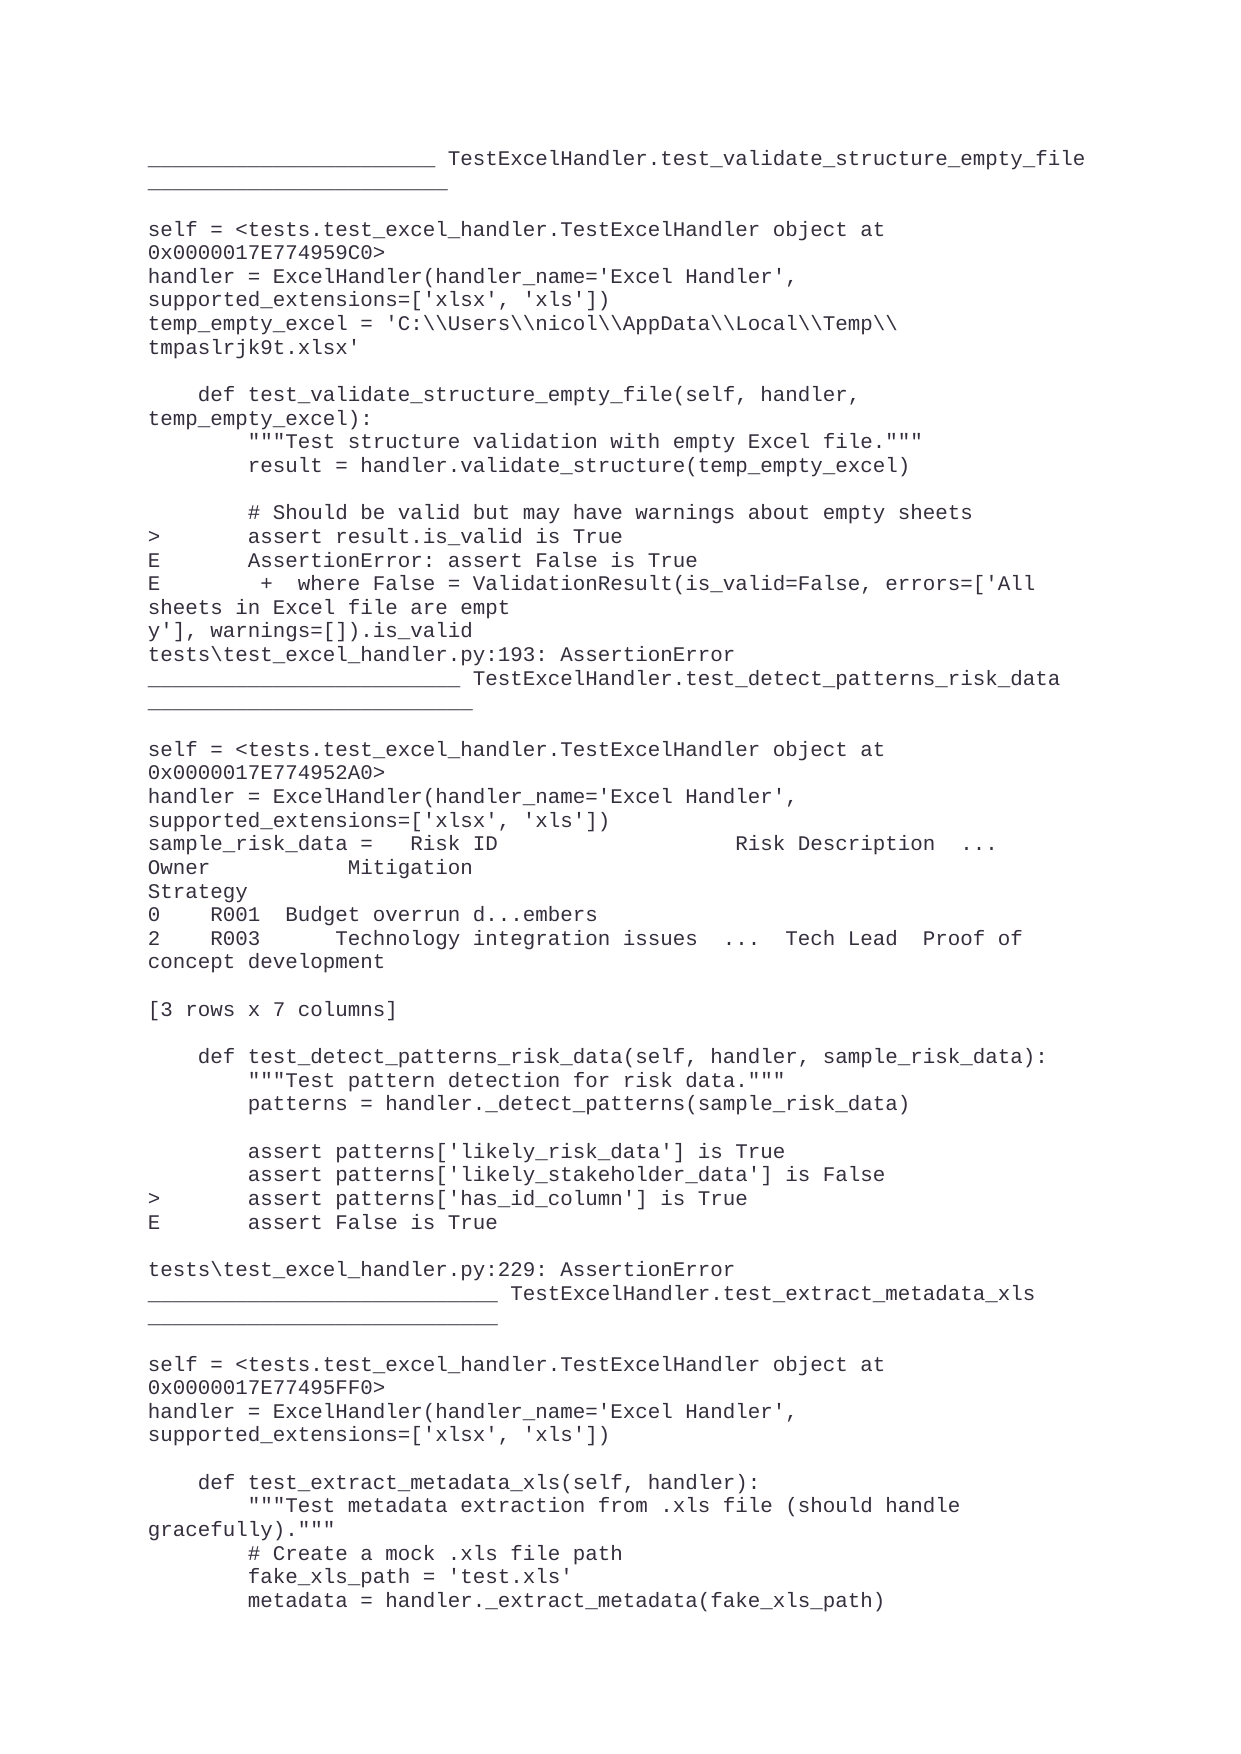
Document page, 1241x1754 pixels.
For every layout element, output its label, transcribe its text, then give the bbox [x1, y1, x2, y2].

text E + where False = ValidationResult(is_valid=False, errors=['All sheets in Excel file are empt [148, 573, 1093, 621]
text E AssertionError: assert False is True [148, 549, 1093, 573]
text assert patterns['likely_risk_data'] is True [148, 1141, 1093, 1164]
text [3 rows x 7 columns] [148, 999, 1093, 1022]
text result = handler.validate_structure(temp_empty_excel) [148, 455, 1093, 479]
text handler = ExcelHandler(handler_name='Excel Handler', supported_extensions=['xlsx', 'xls']) [148, 1401, 1093, 1448]
text patterns = handler._detect_patterns(sample_risk_data) [148, 1093, 1093, 1117]
text handler = ExcelHandler(handler_name='Excel Handler', supported_extensions=['xlsx', 'xls']) [148, 266, 1093, 313]
text ____________________________ TestExcelHandler.test_extract_metadata_xls ____________________________ [148, 1283, 1093, 1330]
text Strategy 0 R001 Budget overrun d...embers [148, 881, 1093, 928]
text y'], warnings=[]).is_valid [148, 621, 1093, 644]
text assert patterns['likely_stakeholder_data'] is False [148, 1164, 1093, 1188]
text self = <tests.test_excel_handler.TestExcelHandler object at 0x0000017E77495FF0> [148, 1353, 1093, 1401]
text _________________________ TestExcelHandler.test_detect_patterns_risk_data __________________________ [148, 668, 1093, 715]
text E assert False is True [148, 1212, 1093, 1235]
text def test_detect_patterns_risk_data(self, handler, sample_risk_data): [148, 1046, 1093, 1070]
text """Test metadata extraction from .xls file (should handle gracefully).""" [148, 1495, 1093, 1543]
text temp_empty_excel = 'C:\\Users\\nicol\\AppData\\Local\\Temp\\tmpaslrjk9t.xlsx' [148, 313, 1093, 360]
text sample_risk_data = Risk ID Risk Description ... Owner Mitigation [148, 833, 1093, 881]
text _______________________ TestExcelHandler.test_validate_structure_empty_file ________________________ [148, 148, 1093, 195]
text # Create a mock .xls file path [148, 1543, 1093, 1566]
text self = <tests.test_excel_handler.TestExcelHandler object at 0x0000017E774952A0> [148, 739, 1093, 786]
text handler = ExcelHandler(handler_name='Excel Handler', supported_extensions=['xlsx', 'xls']) [148, 786, 1093, 833]
text # Should be valid but may have warnings about empty sheets [148, 502, 1093, 526]
text > assert patterns['has_id_column'] is True [148, 1188, 1093, 1212]
text tests\test_excel_handler.py:193: AssertionError [148, 644, 1093, 668]
text """Test pattern detection for risk data.""" [148, 1070, 1093, 1093]
text fake_xls_path = 'test.xls' [148, 1566, 1093, 1590]
text metadata = handler._extract_metadata(fake_xls_path) [148, 1590, 1093, 1614]
text 2 R003 Technology integration issues ... Tech Lead Proof of concept development [148, 928, 1093, 975]
text def test_validate_structure_empty_file(self, handler, temp_empty_excel): [148, 384, 1093, 431]
text def test_extract_metadata_xls(self, handler): [148, 1472, 1093, 1495]
text tests\test_excel_handler.py:229: AssertionError [148, 1259, 1093, 1283]
text self = <tests.test_excel_handler.TestExcelHandler object at 0x0000017E774959C0> [148, 218, 1093, 266]
text > assert result.is_valid is True [148, 526, 1093, 549]
text """Test structure validation with empty Excel file.""" [148, 431, 1093, 455]
